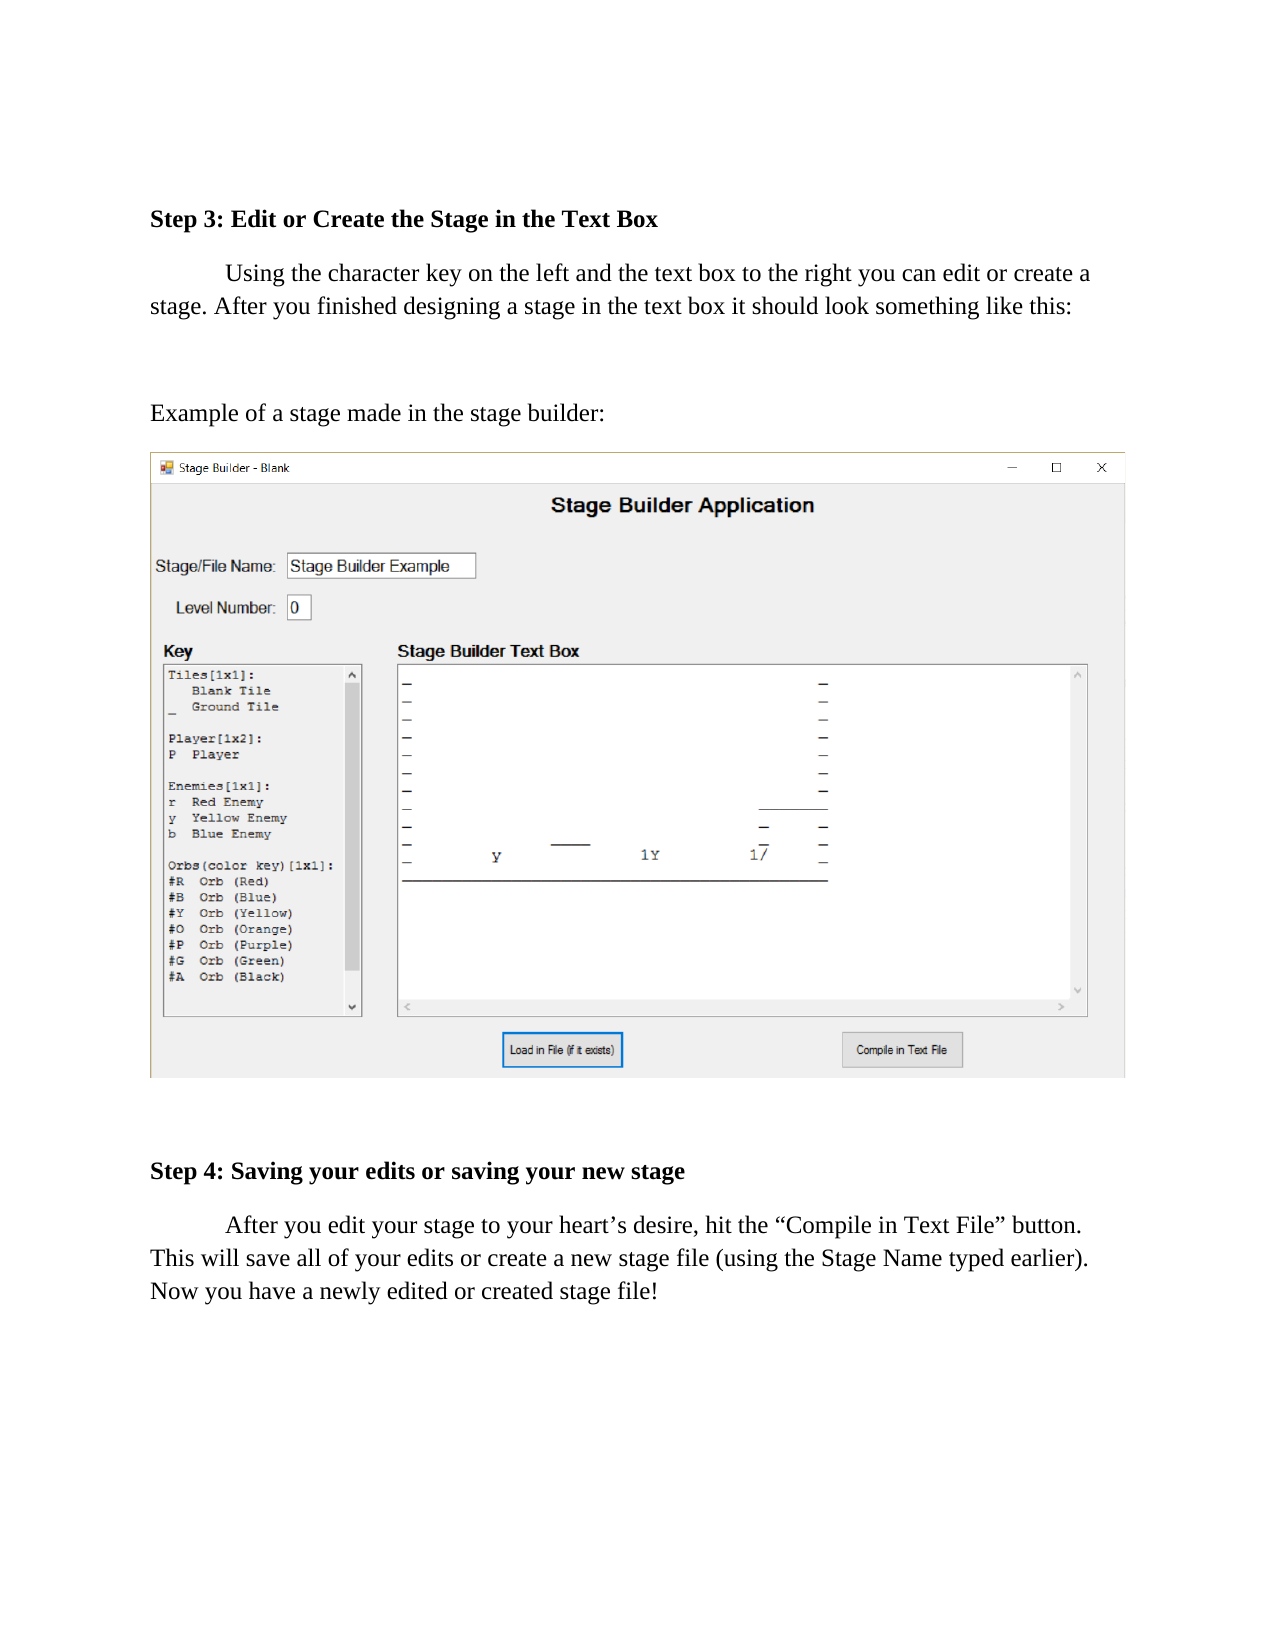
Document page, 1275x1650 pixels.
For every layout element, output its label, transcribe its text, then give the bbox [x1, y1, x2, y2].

text Example of a stage made in the stage builder: [150, 398, 1125, 427]
text Step 3: Edit or Create the Stage in the Text Box [150, 204, 1125, 233]
text After you edit your stage to your heart’s desire, hit the “Compile in Text File” button. This will save all of your edits or create a new stage file (using the Stage Name typed earlier). Now you have a newly edited or created stage file! [150, 1210, 1125, 1305]
text Step 4: Saving your edits or saving your new stage [150, 1156, 1125, 1185]
picture [150, 452, 1125, 1078]
text Using the character key on the left and the text box to the right you can edit or create a stage. After you finished designing a stage in the text box it should look something like this: [150, 258, 1125, 319]
